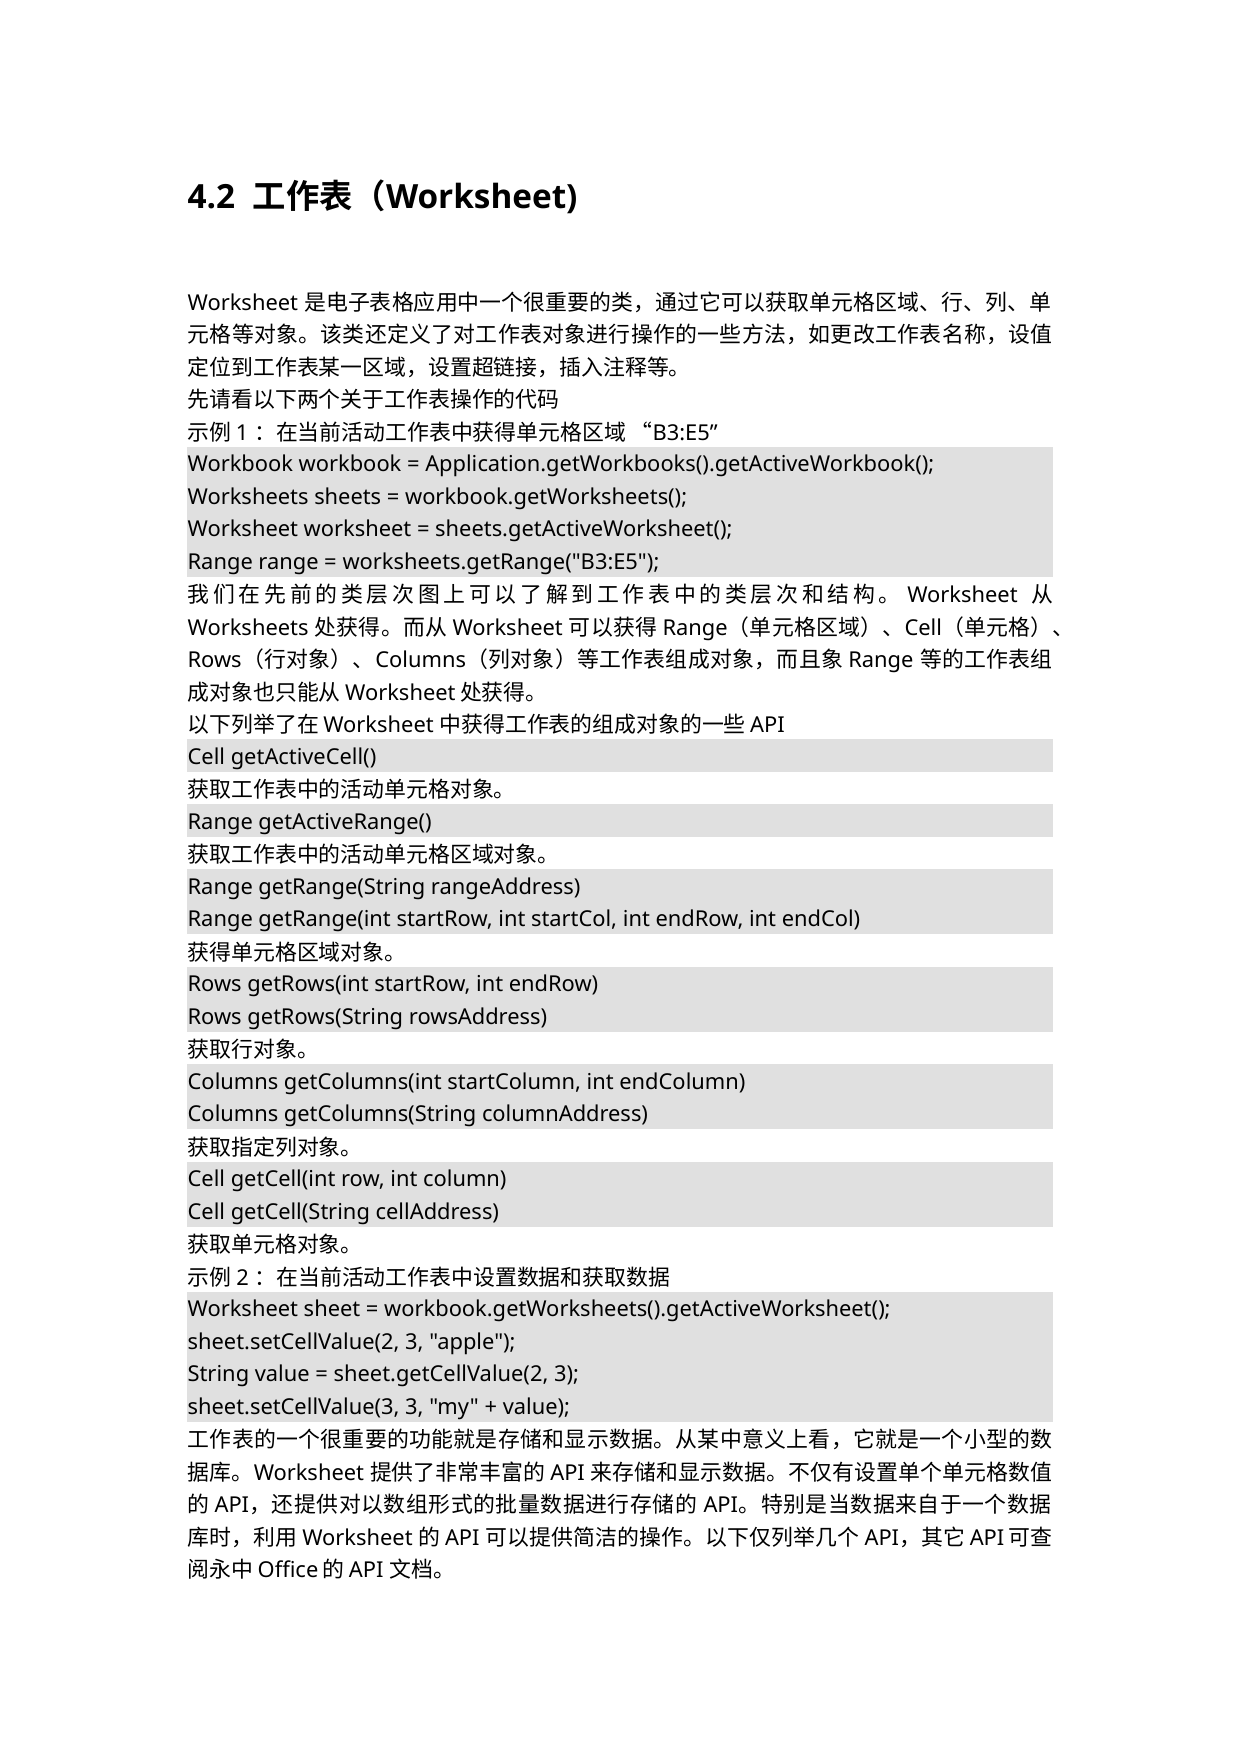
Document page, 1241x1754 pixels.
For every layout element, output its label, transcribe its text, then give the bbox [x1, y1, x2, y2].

text 以下列举了在Worksheet 中获得工作表的组成对象的一些API [187, 707, 1053, 739]
text Columns getColumns(String columnAddress) [187, 1097, 1053, 1129]
subtitle 4.2 工作表（Worksheet) [187, 162, 1053, 227]
text Worksheets sheets = workbook.getWorksheets(); [187, 479, 1053, 512]
text Rows getRows(int startRow, int endRow) [187, 967, 1053, 999]
text 获取行对象。 [187, 1032, 1053, 1064]
text Cell getCell(String cellAddress) [187, 1194, 1053, 1227]
text Range getActiveRange() [187, 804, 1053, 837]
text Workbook workbook = Application.getWorkbooks().getActiveWorkbook(); [187, 447, 1053, 479]
text sheet.setCellValue(2, 3, "apple"); [187, 1324, 1053, 1357]
text Columns getColumns(int startColumn, int endColumn) [187, 1064, 1053, 1097]
text Range getRange(int startRow, int startCol, int endRow, int endCol) [187, 902, 1053, 934]
text 获取工作表中的活动单元格对象。 [187, 772, 1053, 804]
text Worksheet 是电子表格应用中一个很重要的类，通过它可以获取单元格区域、行、列、单元格等对象。该类还定义了对工作表对象进行操作的一些方法，如更改工作表名称，设值，定位到工作表某一区域，设置超链接，插入注释等。 [187, 284, 1053, 382]
text 获得单元格区域对象。 [187, 934, 1053, 967]
text 获取单元格对象。 [187, 1227, 1053, 1259]
text Cell getCell(int row, int column) [187, 1162, 1053, 1194]
text Range getRange(String rangeAddress) [187, 869, 1053, 902]
text 获取指定列对象。 [187, 1129, 1053, 1162]
text Worksheet worksheet = sheets.getActiveWorksheet(); [187, 512, 1053, 544]
text Rows getRows(String rowsAddress) [187, 999, 1053, 1032]
text Cell getActiveCell() [187, 739, 1053, 772]
text 我们在先前的类层次图上可以了解到工作表中的类层次和结构。Worksheet 从 Worksheets 处获得。而从 Worksheet 可以获得 Range（单元格区域）、Cell（单元格）、Rows（行对象）、Columns（列对象）等工作表组成对象，而且象Range 等的工作表组成对象也只能从Worksheet处获得。 [187, 577, 1053, 707]
text Worksheet sheet = workbook.getWorksheets().getActiveWorksheet(); [187, 1292, 1053, 1324]
text 获取工作表中的活动单元格区域对象。 [187, 837, 1053, 869]
text sheet.setCellValue(3, 3, "my" + value); [187, 1389, 1053, 1422]
text 示例 2 ：在当前活动工作表中设置数据和获取数据 [187, 1259, 1053, 1292]
text 工作表的一个很重要的功能就是存储和显示数据。从某中意义上看，它就是一个小型的数据库。Worksheet 提供了非常丰富的API 来存储和显示数据。不仅有设置单个单元格数值的API，还提供对以数组形式的批量数据进行存储的API。特别是当数据来自于一个数据库时，利用Worksheet 的API 可以提供简洁的操作。以下仅列举几个API，其它API可查阅永中Office的API 文档。 [187, 1422, 1053, 1584]
text 示例1 ：在当前活动工作表中获得单元格区域 “B3:E5” [187, 414, 1053, 447]
text Range range = worksheets.getRange("B3:E5"); [187, 544, 1053, 577]
text String value = sheet.getCellValue(2, 3); [187, 1357, 1053, 1389]
text 先请看以下两个关于工作表操作的代码 [187, 382, 1053, 414]
